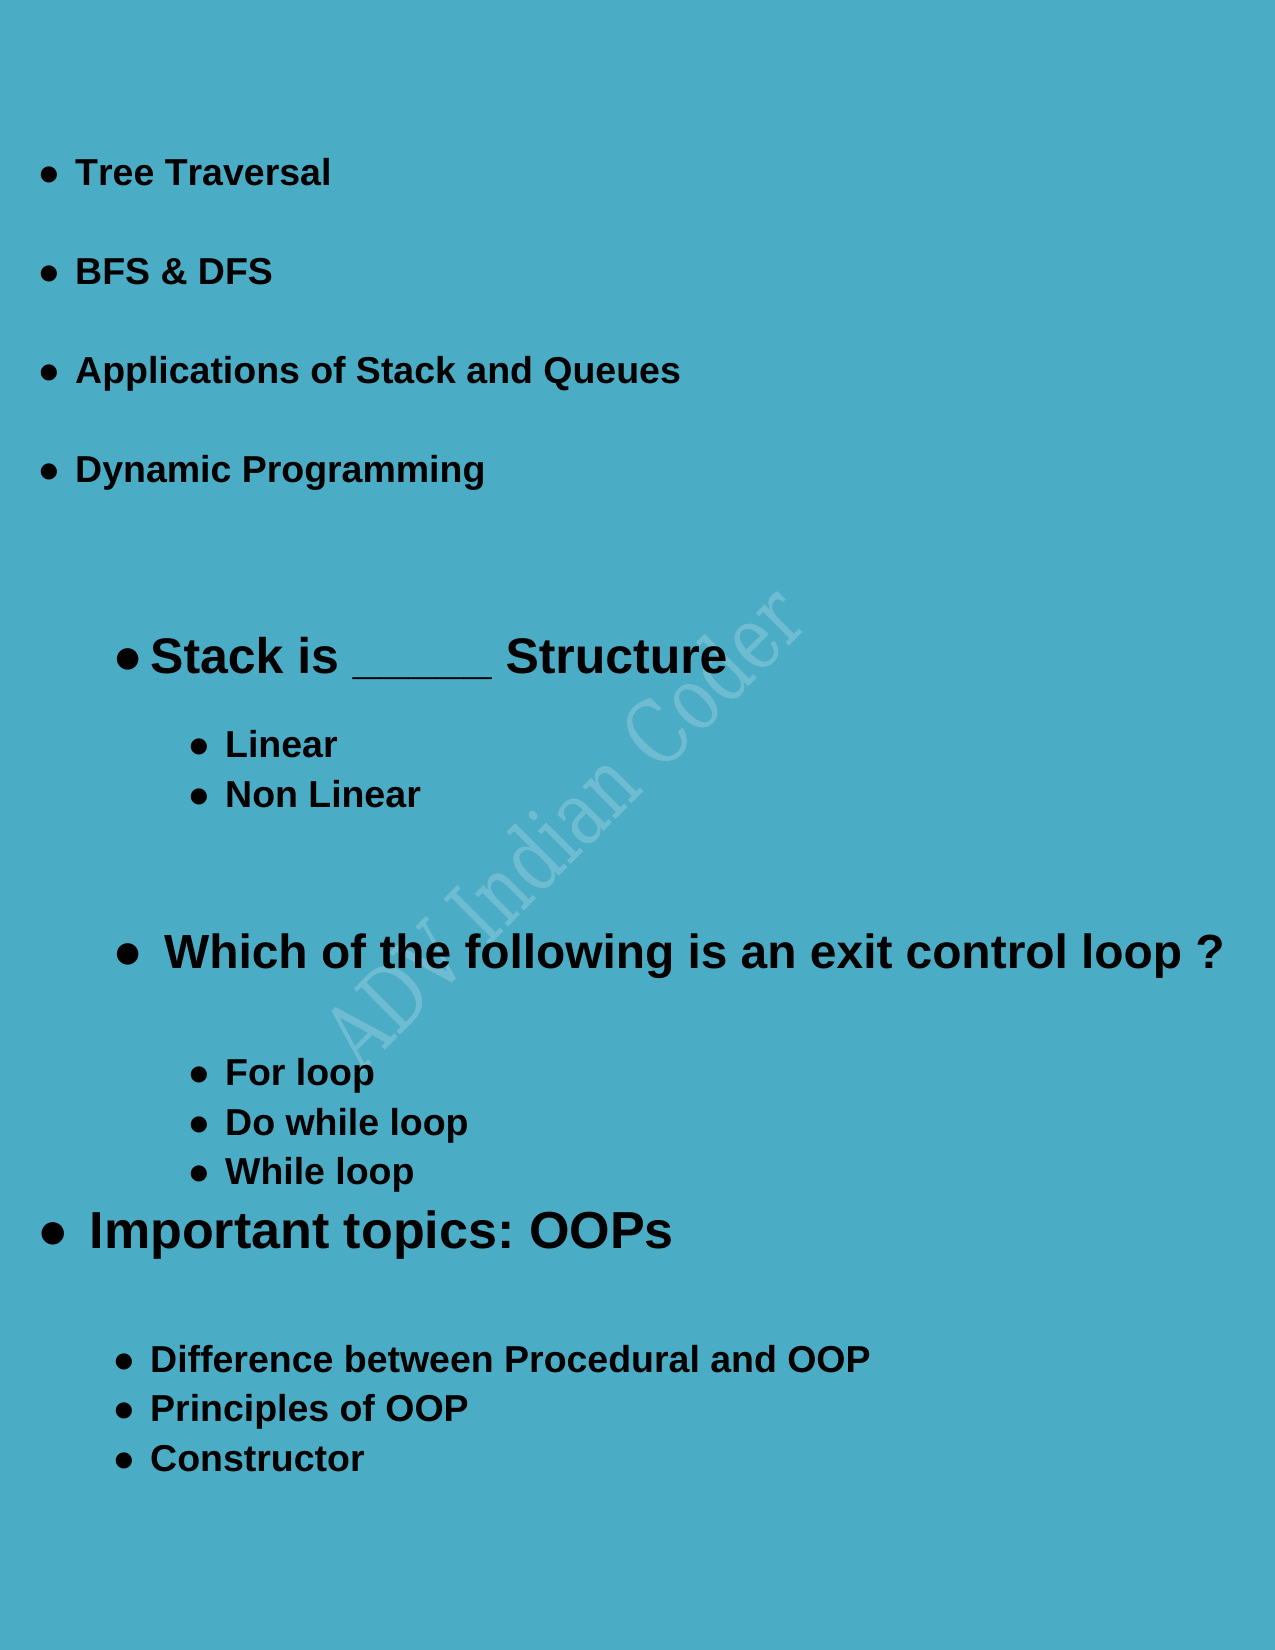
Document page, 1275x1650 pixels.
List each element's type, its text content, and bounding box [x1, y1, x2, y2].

list Principles of OOP [112, 1386, 1275, 1429]
list Important topics: OOPs [37, 1199, 1275, 1259]
list Do while loop [187, 1100, 1275, 1143]
list Tree Traversal [37, 150, 1275, 193]
list Stack is _____ Structure [112, 626, 1275, 684]
list Linear [187, 723, 1275, 766]
list Difference between Procedural and OOP [112, 1337, 1275, 1380]
list For loop [187, 1050, 1275, 1093]
list Constructor [112, 1436, 1275, 1479]
list BFS & DFS [37, 249, 1275, 292]
list Which of the following is an exit control loop ? [112, 921, 1275, 978]
list Non Linear [187, 772, 1275, 815]
list While loop [187, 1149, 1275, 1193]
list Applications of Stack and Queues [37, 348, 1275, 391]
list Dynamic Programming [37, 447, 1275, 491]
